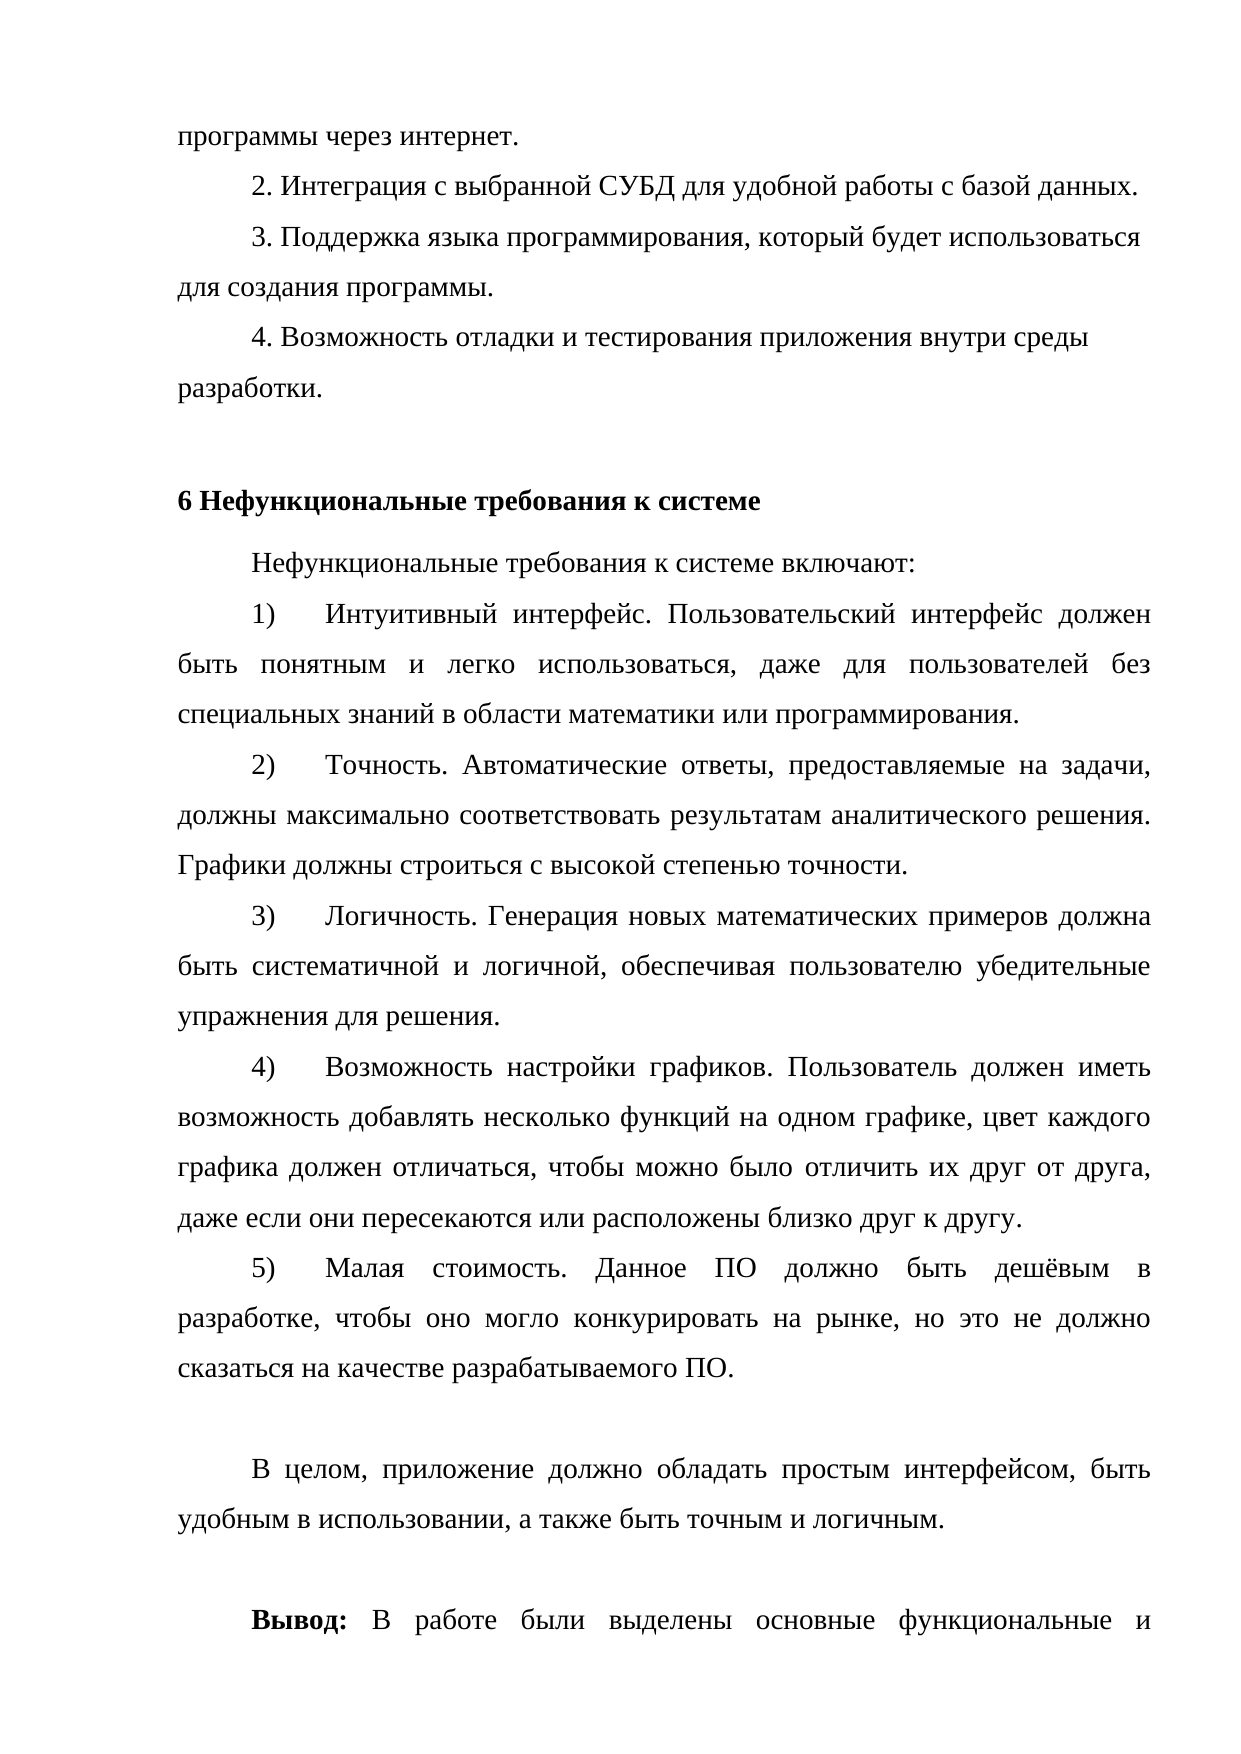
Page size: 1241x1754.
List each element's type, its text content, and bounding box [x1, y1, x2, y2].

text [177, 1602, 1152, 1636]
text 6 Нефункциональные требования к системе [177, 483, 1152, 516]
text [177, 118, 1152, 152]
list Малая стоимость. Данное ПО должно быть дешёвым в разработке, чтобы оно могло конкурировать на рынке, но это не должно сказаться на качестве разрабатываемого ПО. [177, 1250, 1152, 1384]
text 3. Поддержка языка программирования, который будет использоваться для создания программы. [177, 219, 1152, 303]
text 4. Возможность отладки и тестирования приложения внутри среды разработки. [177, 319, 1152, 403]
text 2. Интеграция с выбранной СУБД для удобной работы с базой данных. [177, 168, 1152, 202]
list Возможность настройки графиков. Пользователь должен иметь возможность добавлять несколько функций на одном графике, цвет каждого графика должен отличаться, чтобы можно было отличить их друг от друга, даже если они пересекаются или расположены близко друг к другу. [177, 1049, 1152, 1233]
text Нефункциональные требования к системе включают: [177, 546, 1152, 579]
list Точность. Автоматические ответы, предоставляемые на задачи, должны максимально соответствовать результатам аналитического решения. Графики должны строиться с высокой степенью точности. [177, 747, 1152, 881]
list Логичность. Генерация новых математических примеров должна быть систематичной и логичной, обеспечивая пользователю убедительные упражнения для решения. [177, 898, 1152, 1032]
text В целом, приложение должно обладать простым интерфейсом, быть удобным в использовании, а также быть точным и логичным. [177, 1451, 1152, 1535]
list Интуитивный интерфейс. Пользовательский интерфейс должен быть понятным и легко использоваться, даже для пользователей без специальных знаний в области математики или программирования. [177, 596, 1152, 730]
